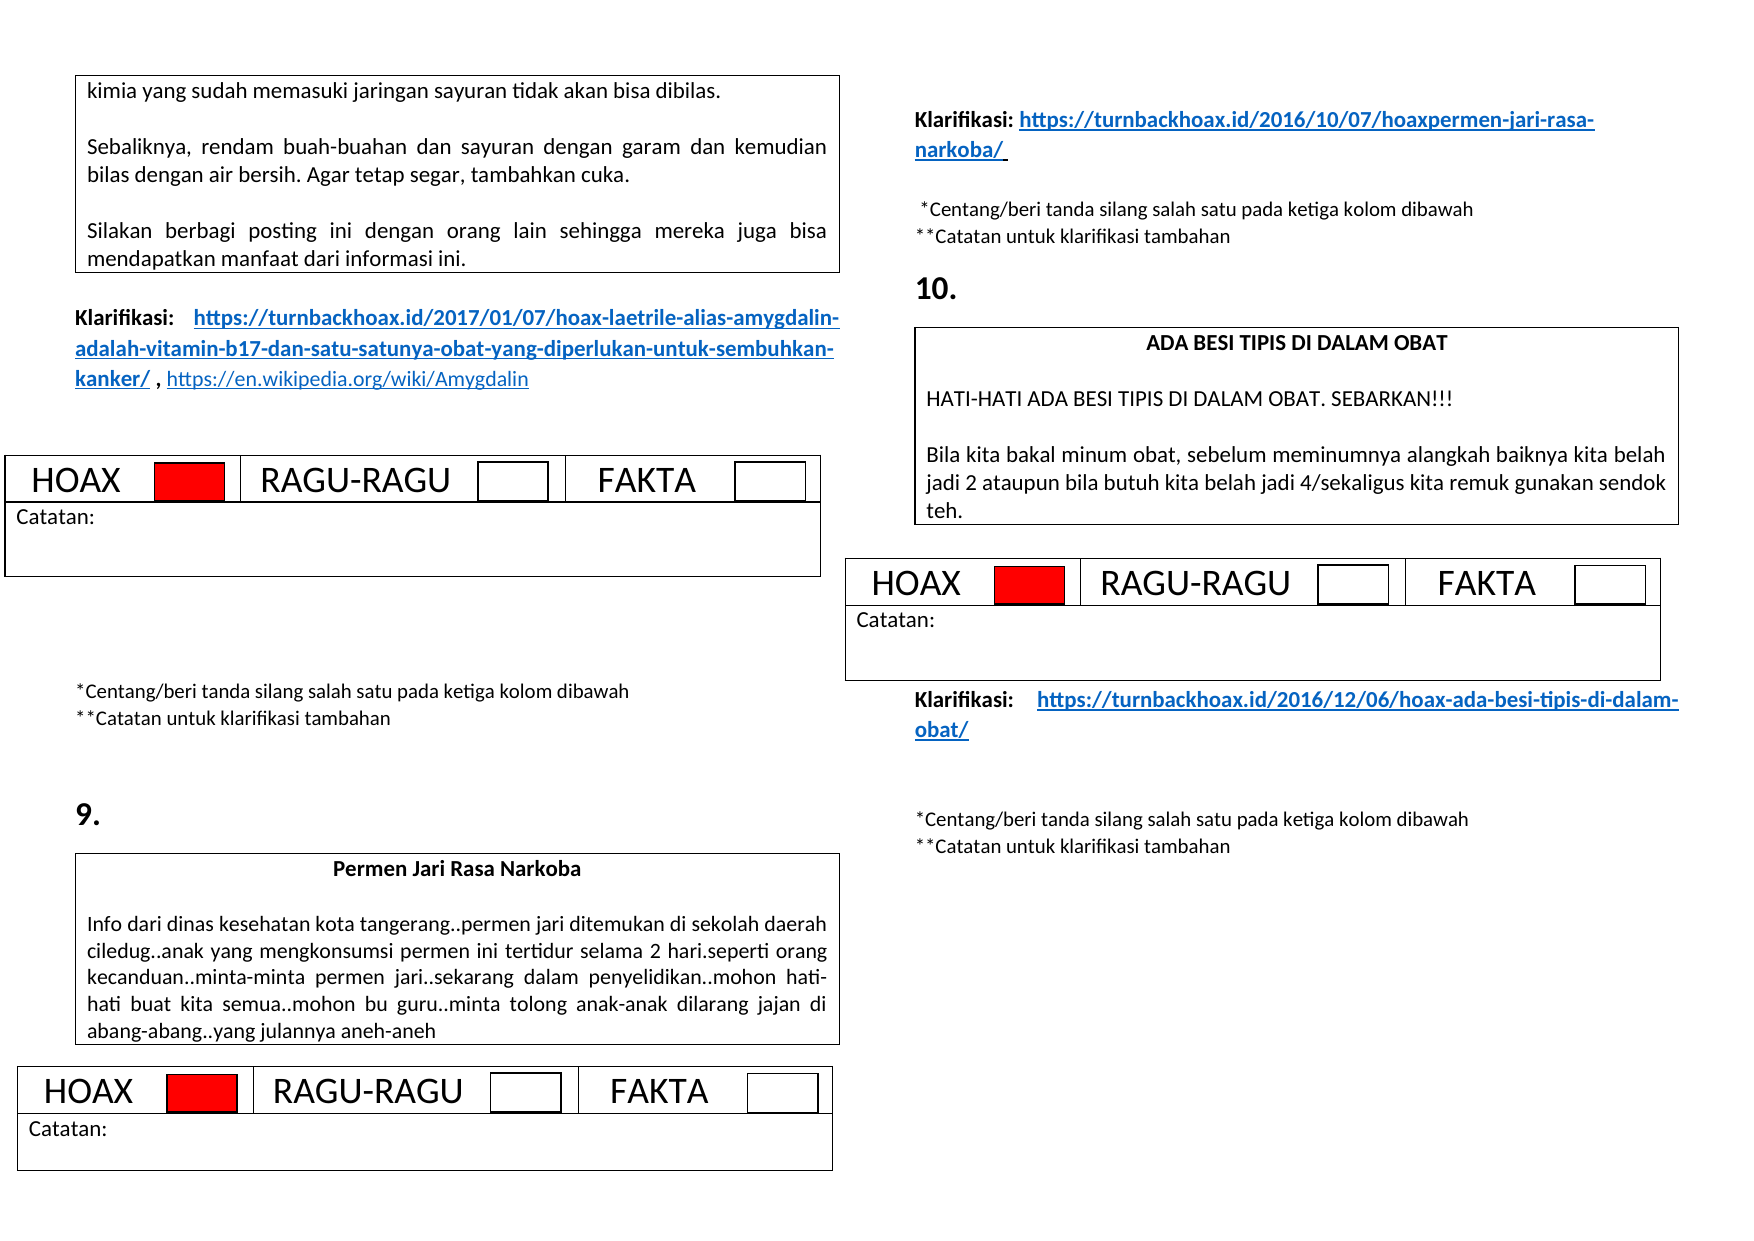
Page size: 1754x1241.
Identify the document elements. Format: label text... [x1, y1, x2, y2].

table_header FAKTA [566, 456, 820, 501]
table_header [76, 76, 839, 272]
text *Centang/beri tanda silang salah satu pada ketiga kolom dibawah [914, 196, 1679, 221]
table_header RAGU-RAGU [1081, 559, 1405, 604]
text **Catatan untuk klarifikasi tambahan [75, 705, 839, 731]
table_header ADA BESI TIPIS DI DALAM OBAT HATI-HATI ADA BESI TIPIS DI DALAM OBAT. SEBARKAN!!! Bila kita bakal minum obat, sebelum meminumnya alangkah baiknya kita belah jadi 2 ataupun bila butuh kita belah jadi 4/sekaligus kita remuk gunakan sendok teh. [916, 328, 1678, 524]
text **Catatan untuk klarifikasi tambahan [914, 223, 1679, 249]
table_header HOAX [18, 1067, 253, 1113]
text Klarifikasi: https://turnbackhoax.id/2016/10/07/hoaxpermen-jari-rasa-narkoba/ [914, 105, 1679, 163]
text **Catatan untuk klarifikasi tambahan [914, 833, 1679, 858]
table_header FAKTA [579, 1067, 832, 1113]
text Klarifikasi: https://turnbackhoax.id/2016/12/06/hoax-ada-besi-tipis-di-dalam-obat/ [914, 555, 1679, 743]
text *Centang/beri tanda silang salah satu pada ketiga kolom dibawah [75, 449, 839, 703]
table_header HOAX [846, 559, 1080, 604]
table_cell Catatan: [6, 503, 820, 576]
table_header Permen Jari Rasa Narkoba Info dari dinas kesehatan kota tangerang..permen jari ditemukan di sekolah daerah ciledug..anak yang mengkonsumsi permen ini tertidur selama 2 hari.seperti orang kecanduan..minta-minta permen jari..sekarang dalam penyelidikan..mohon hati-hati buat kita semua..mohon bu guru..minta tolong anak-anak dilarang jajan di abang-abang..yang julannya aneh-aneh [76, 854, 839, 1043]
table_cell Catatan: [846, 606, 1660, 679]
table_header HOAX [6, 456, 240, 501]
text *Centang/beri tanda silang salah satu pada ketiga kolom dibawah [914, 806, 1679, 831]
table_header RAGU-RAGU [241, 456, 565, 501]
table_header FAKTA [1406, 559, 1660, 604]
table_header RAGU-RAGU [254, 1067, 578, 1113]
text Klarifikasi: https://turnbackhoax.id/2017/01/07/hoax-laetrile-alias-amygdalin-adalah-vitamin-b17-dan-satu-satunya-obat-yang-diperlukan-untuk-sembuhkan-kanker/ , https://en.wikipedia.org/wiki/Amygdalin [75, 303, 839, 392]
table_cell Catatan: [18, 1114, 832, 1170]
